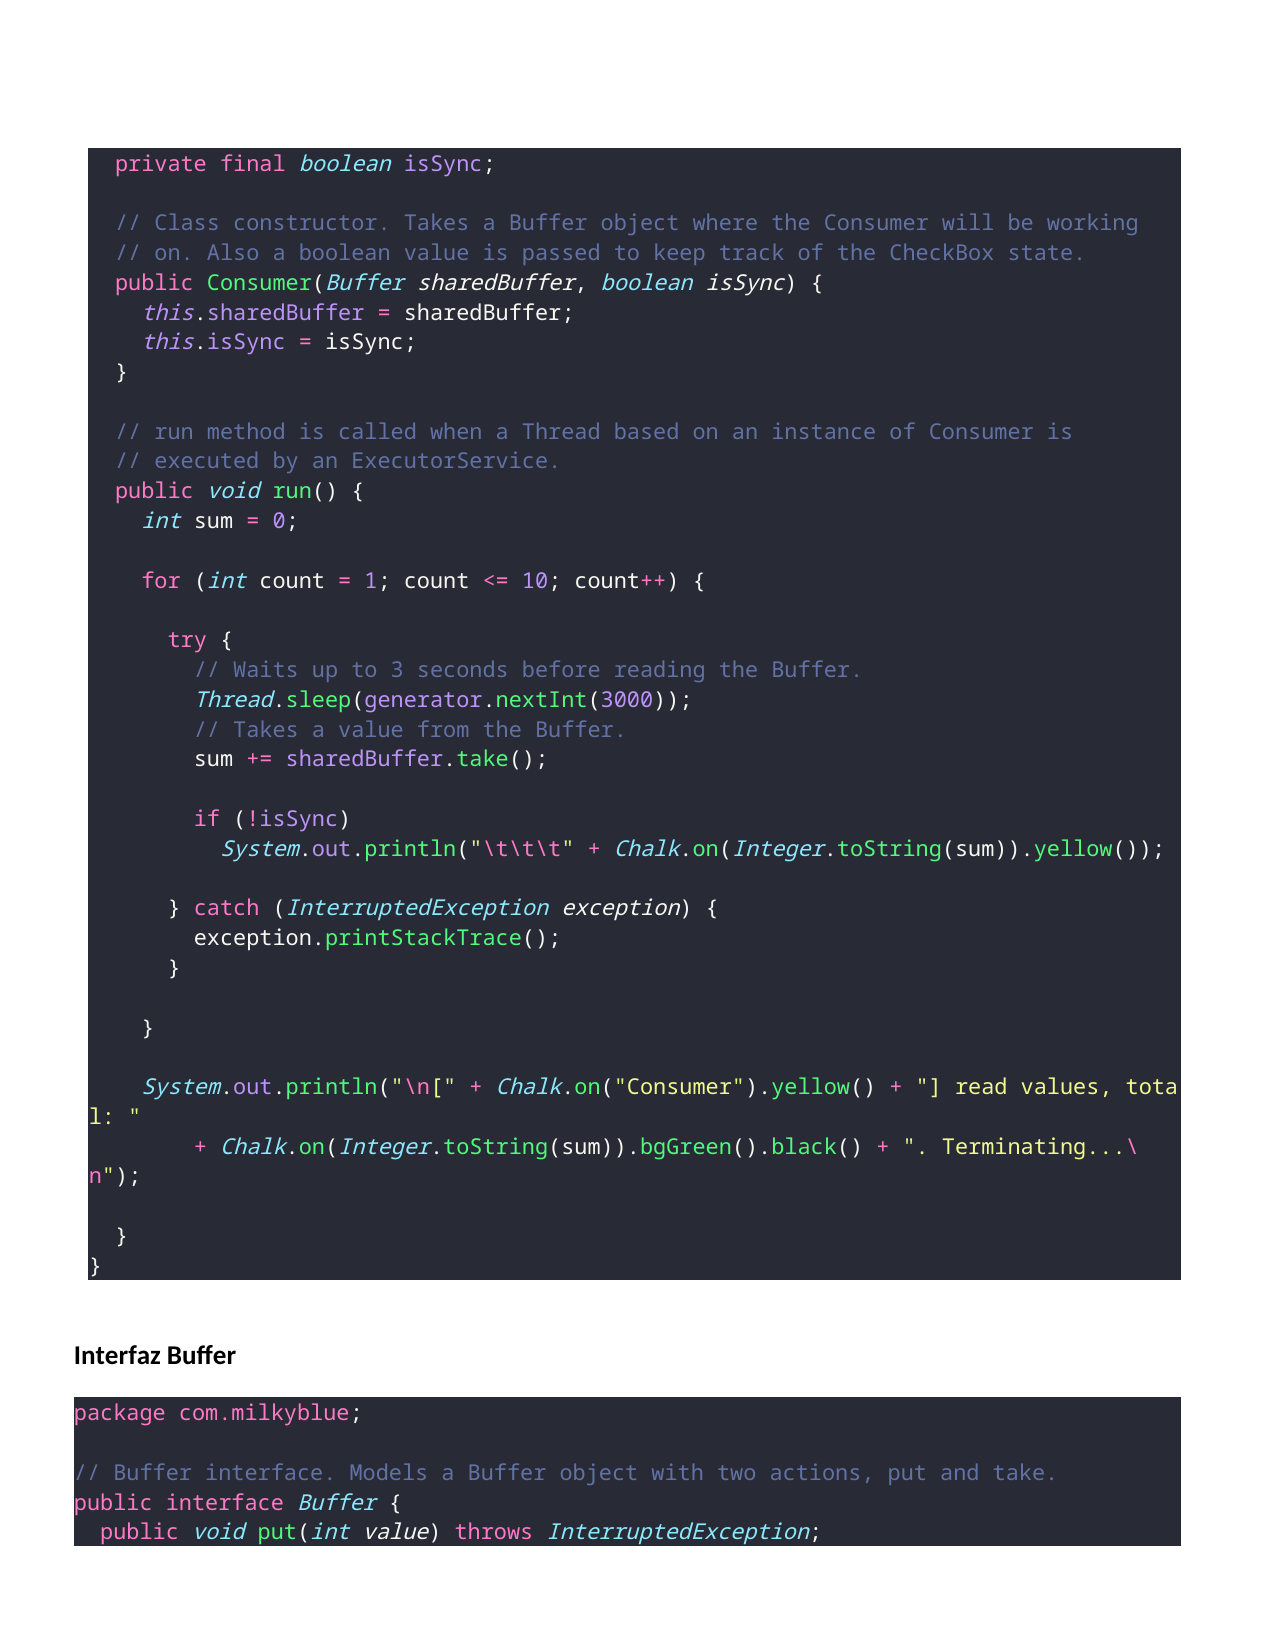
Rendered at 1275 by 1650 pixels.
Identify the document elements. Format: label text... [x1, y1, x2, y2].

text // Buffer interface. Models a Buffer object with two actions, put and take. [74, 1457, 1181, 1487]
text public interface Buffer { [74, 1487, 1181, 1516]
text } [88, 1250, 1181, 1280]
text private final boolean isSync; [88, 148, 1181, 177]
text // Takes a value from the Buffer. [88, 714, 1181, 743]
text } [88, 1012, 1181, 1041]
text + Chalk.on(Integer.toString(sum)).bgGreen().black() + ". Terminating...\n"); [88, 1131, 1181, 1190]
text // Class constructor. Takes a Buffer object where the Consumer will be working [88, 207, 1181, 237]
text } [88, 952, 1181, 982]
text // run method is called when a Thread based on an instance of Consumer is [88, 416, 1181, 446]
text for (int count = 1; count <= 10; count++) { [88, 565, 1181, 594]
text public void put(int value) throws InterruptedException; [74, 1516, 1181, 1546]
text exception.printStackTrace(); [88, 922, 1181, 952]
text } [88, 1220, 1181, 1250]
text System.out.println("\t\t\t" + Chalk.on(Integer.toString(sum)).yellow()); [88, 833, 1181, 863]
text } [88, 356, 1181, 386]
text // executed by an ExecutorService. [88, 446, 1181, 475]
text public void run() { [88, 475, 1181, 505]
text } catch (InterruptedException exception) { [88, 892, 1181, 922]
text package com.milkyblue; [74, 1397, 1181, 1427]
text int sum = 0; [88, 505, 1181, 535]
text Thread.sleep(generator.nextInt(3000)); [88, 684, 1181, 714]
text if (!isSync) [88, 803, 1181, 833]
text // on. Also a boolean value is passed to keep track of the CheckBox state. [88, 237, 1181, 267]
text public Consumer(Buffer sharedBuffer, boolean isSync) { [88, 267, 1181, 297]
text try { [88, 624, 1181, 654]
text // Waits up to 3 seconds before reading the Buffer. [88, 654, 1181, 684]
text System.out.println("\n[" + Chalk.on("Consumer").yellow() + "] read values, total: " [88, 1071, 1181, 1131]
text sum += sharedBuffer.take(); [88, 743, 1181, 773]
text Interfaz Buffer [74, 1338, 1181, 1371]
text this.isSync = isSync; [88, 326, 1181, 356]
text this.sharedBuffer = sharedBuffer; [88, 297, 1181, 326]
